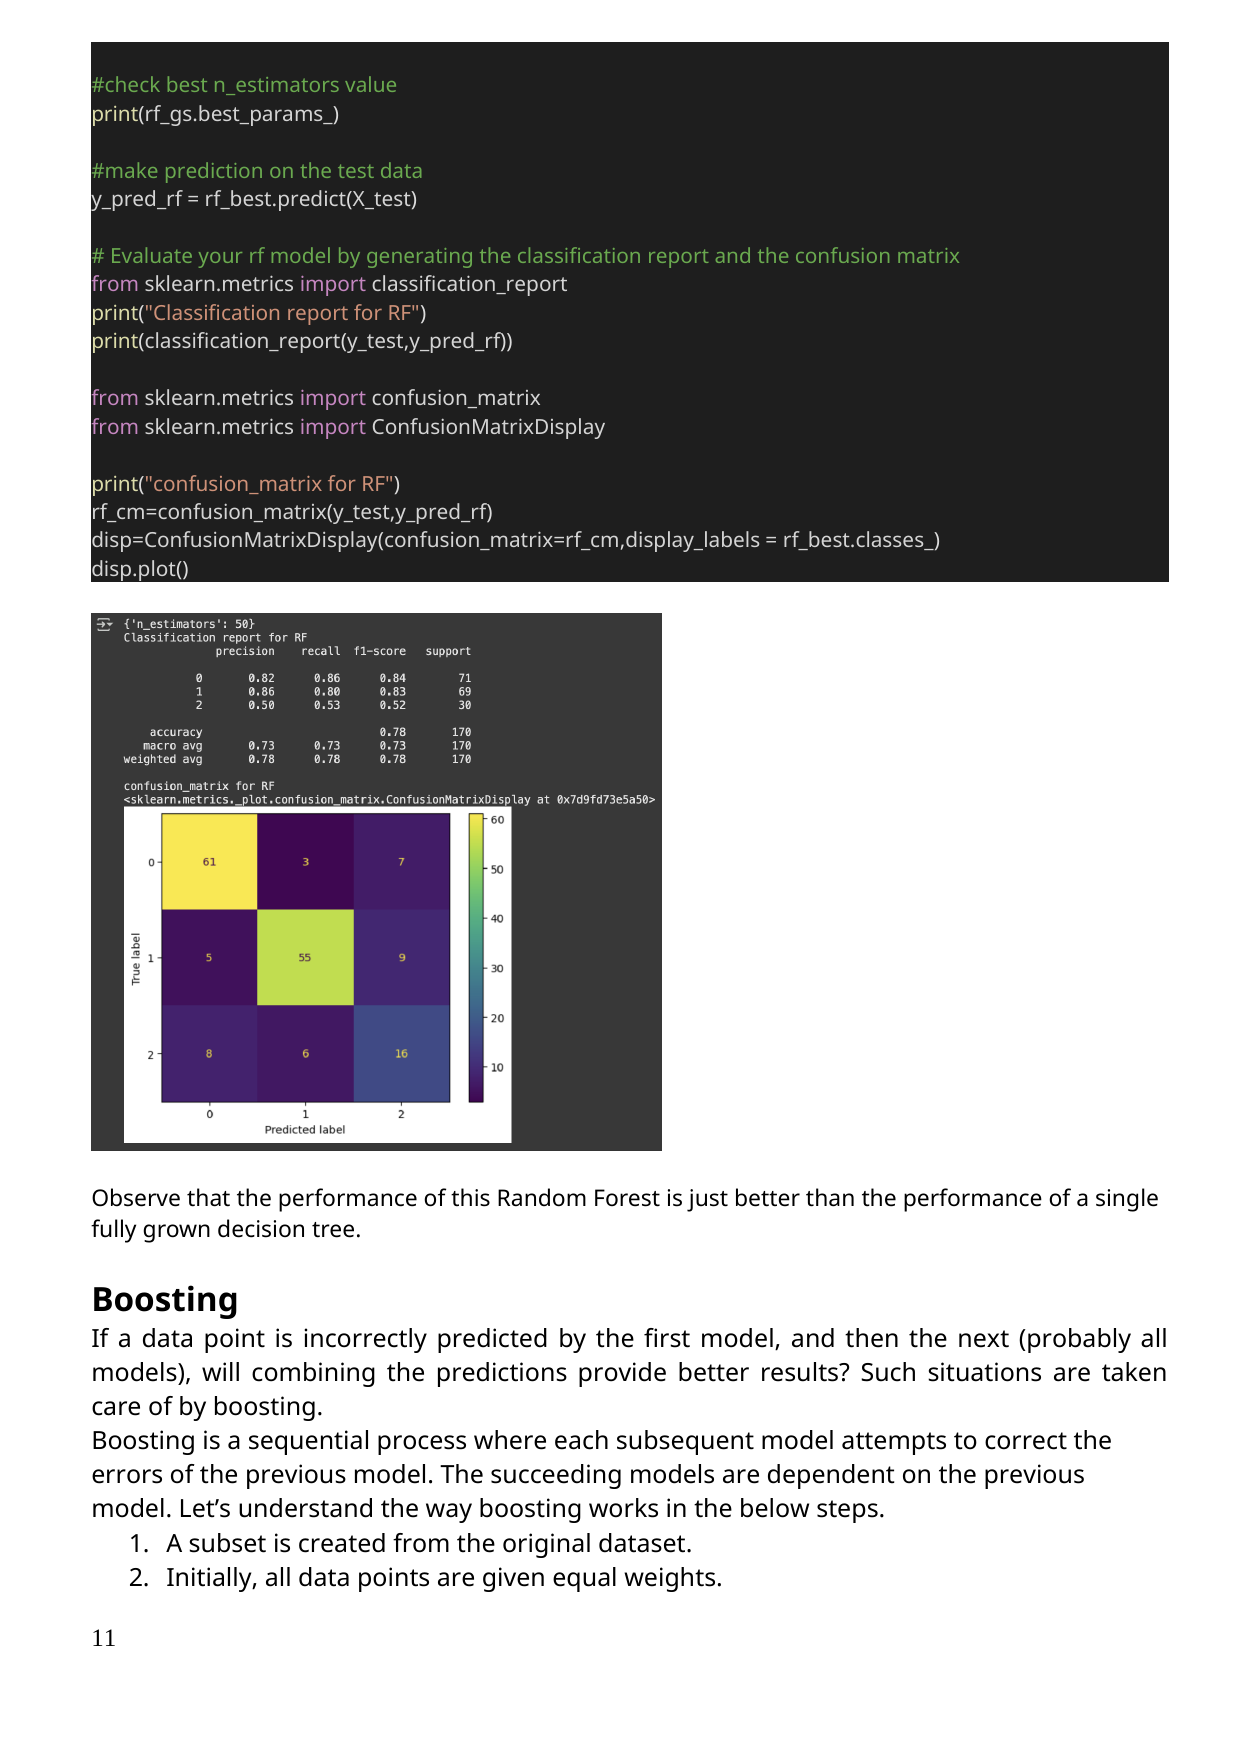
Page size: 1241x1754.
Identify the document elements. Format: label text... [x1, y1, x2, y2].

text from sklearn.metrics import confusion_matrix [91, 383, 1169, 412]
text If a data point is incorrectly predicted by the first model, and then the next (probably all models), will combining the predictions provide better results? Such situations are taken care of by boosting. [91, 1321, 1169, 1423]
text print("Classification report for RF") [91, 298, 1169, 326]
text print("confusion_matrix for RF") [91, 469, 1169, 497]
text Boosting [91, 1275, 1169, 1321]
text Boosting is a sequential process where each subsequent model attempts to correct the errors of the previous model. The succeeding models are dependent on the previous model. Let’s understand the way boosting works in the below steps. [91, 1423, 1169, 1525]
text #make prediction on the test data [91, 156, 1169, 184]
text print(rf_gs.best_params_) [91, 99, 1169, 127]
picture [91, 613, 662, 1151]
text disp=ConfusionMatrixDisplay(confusion_matrix=rf_cm,display_labels = rf_best.classes_) [91, 526, 1169, 554]
text rf_cm=confusion_matrix(y_test,y_pred_rf) [91, 497, 1169, 526]
text print(classification_report(y_test,y_pred_rf)) [91, 326, 1169, 355]
text from sklearn.metrics import ConfusionMatrixDisplay [91, 412, 1169, 440]
text Observe that the performance of this Random Forest is just better than the performance of a single fully grown decision tree. [91, 1182, 1169, 1244]
list A subset is created from the original dataset. [128, 1525, 1169, 1559]
text # Evaluate your rf model by generating the classification report and the confusion matrix [91, 241, 1169, 269]
text from sklearn.metrics import classification_report [91, 269, 1169, 298]
text #check best n_estimators value [91, 71, 1169, 99]
text disp.plot() [91, 554, 1169, 582]
text y_pred_rf = rf_best.predict(X_test) [91, 184, 1169, 213]
list Initially, all data points are given equal weights. [128, 1559, 1169, 1593]
